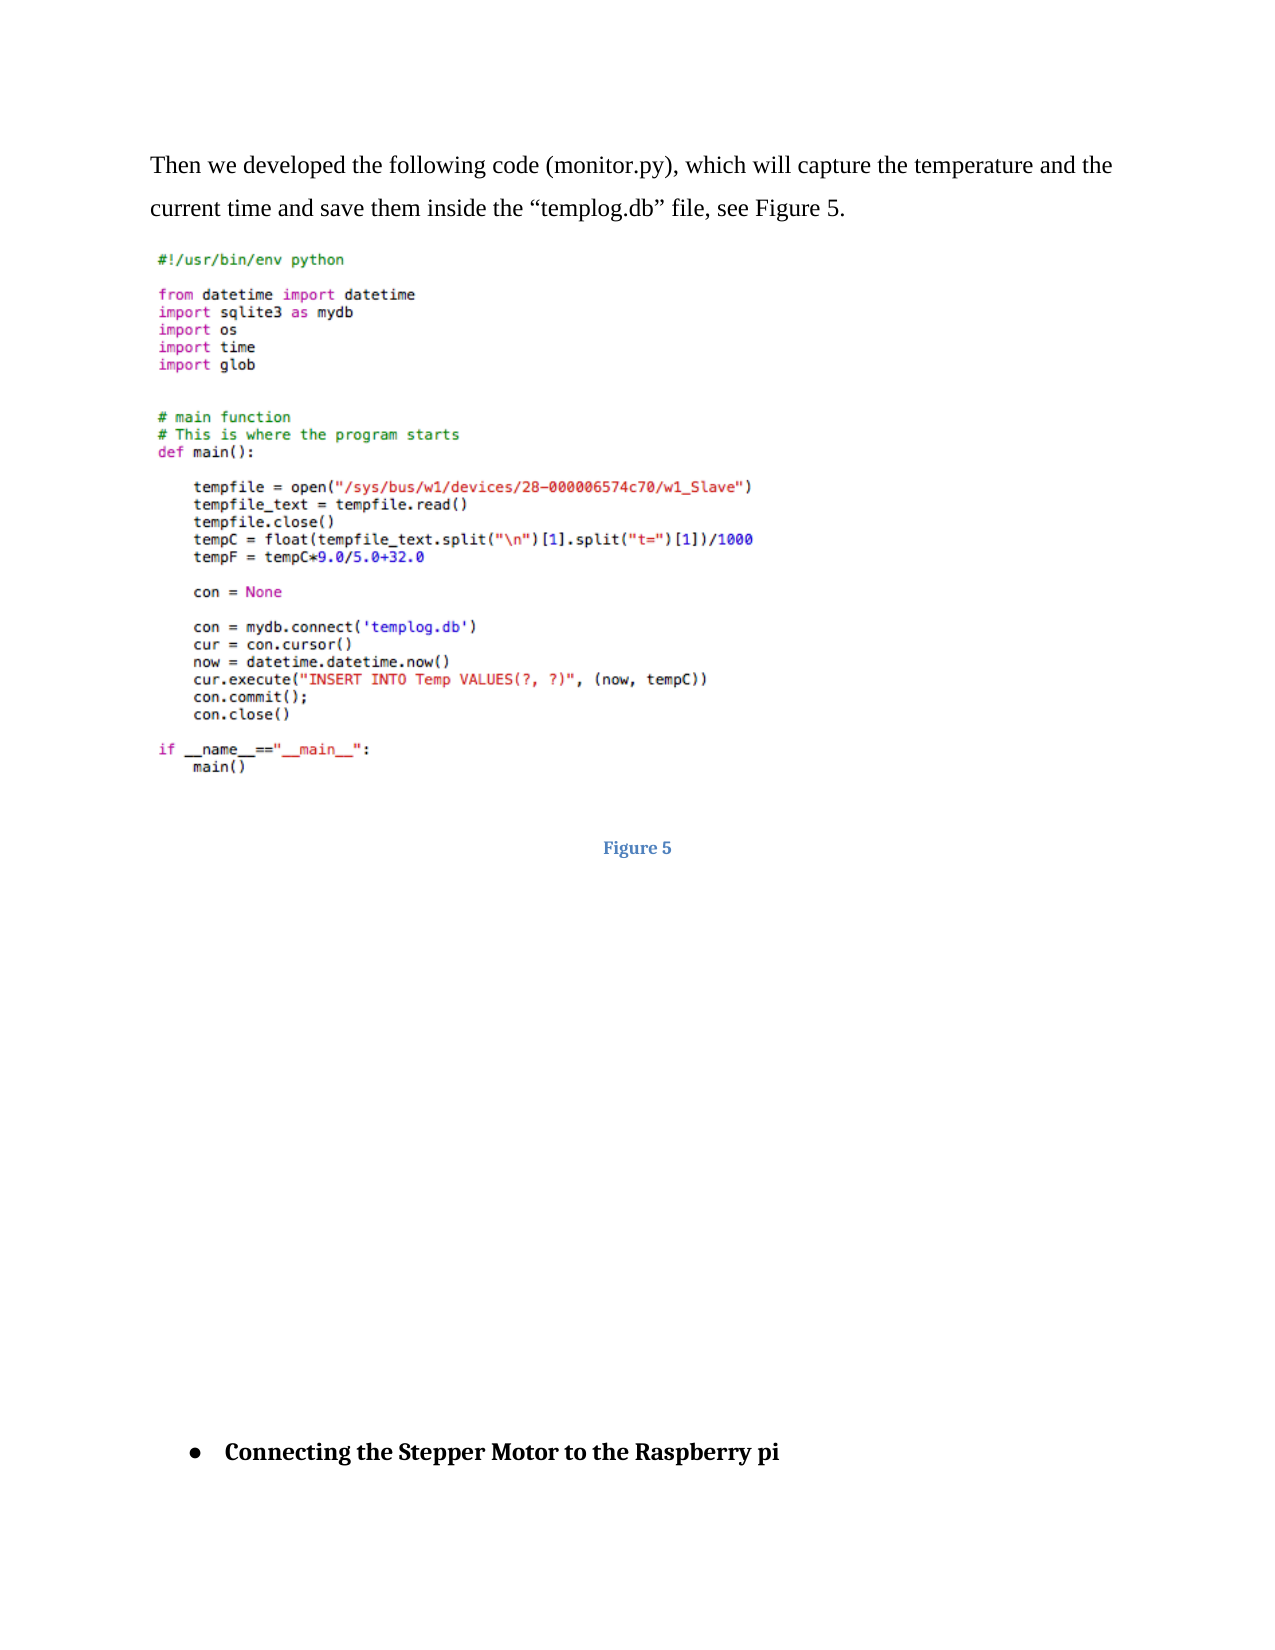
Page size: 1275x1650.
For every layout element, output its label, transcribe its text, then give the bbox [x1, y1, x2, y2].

picture [150, 235, 798, 799]
list Connecting the Stepper Motor to the Raspberry pi [187, 1437, 1125, 1467]
text Figure 5 [150, 838, 1125, 859]
